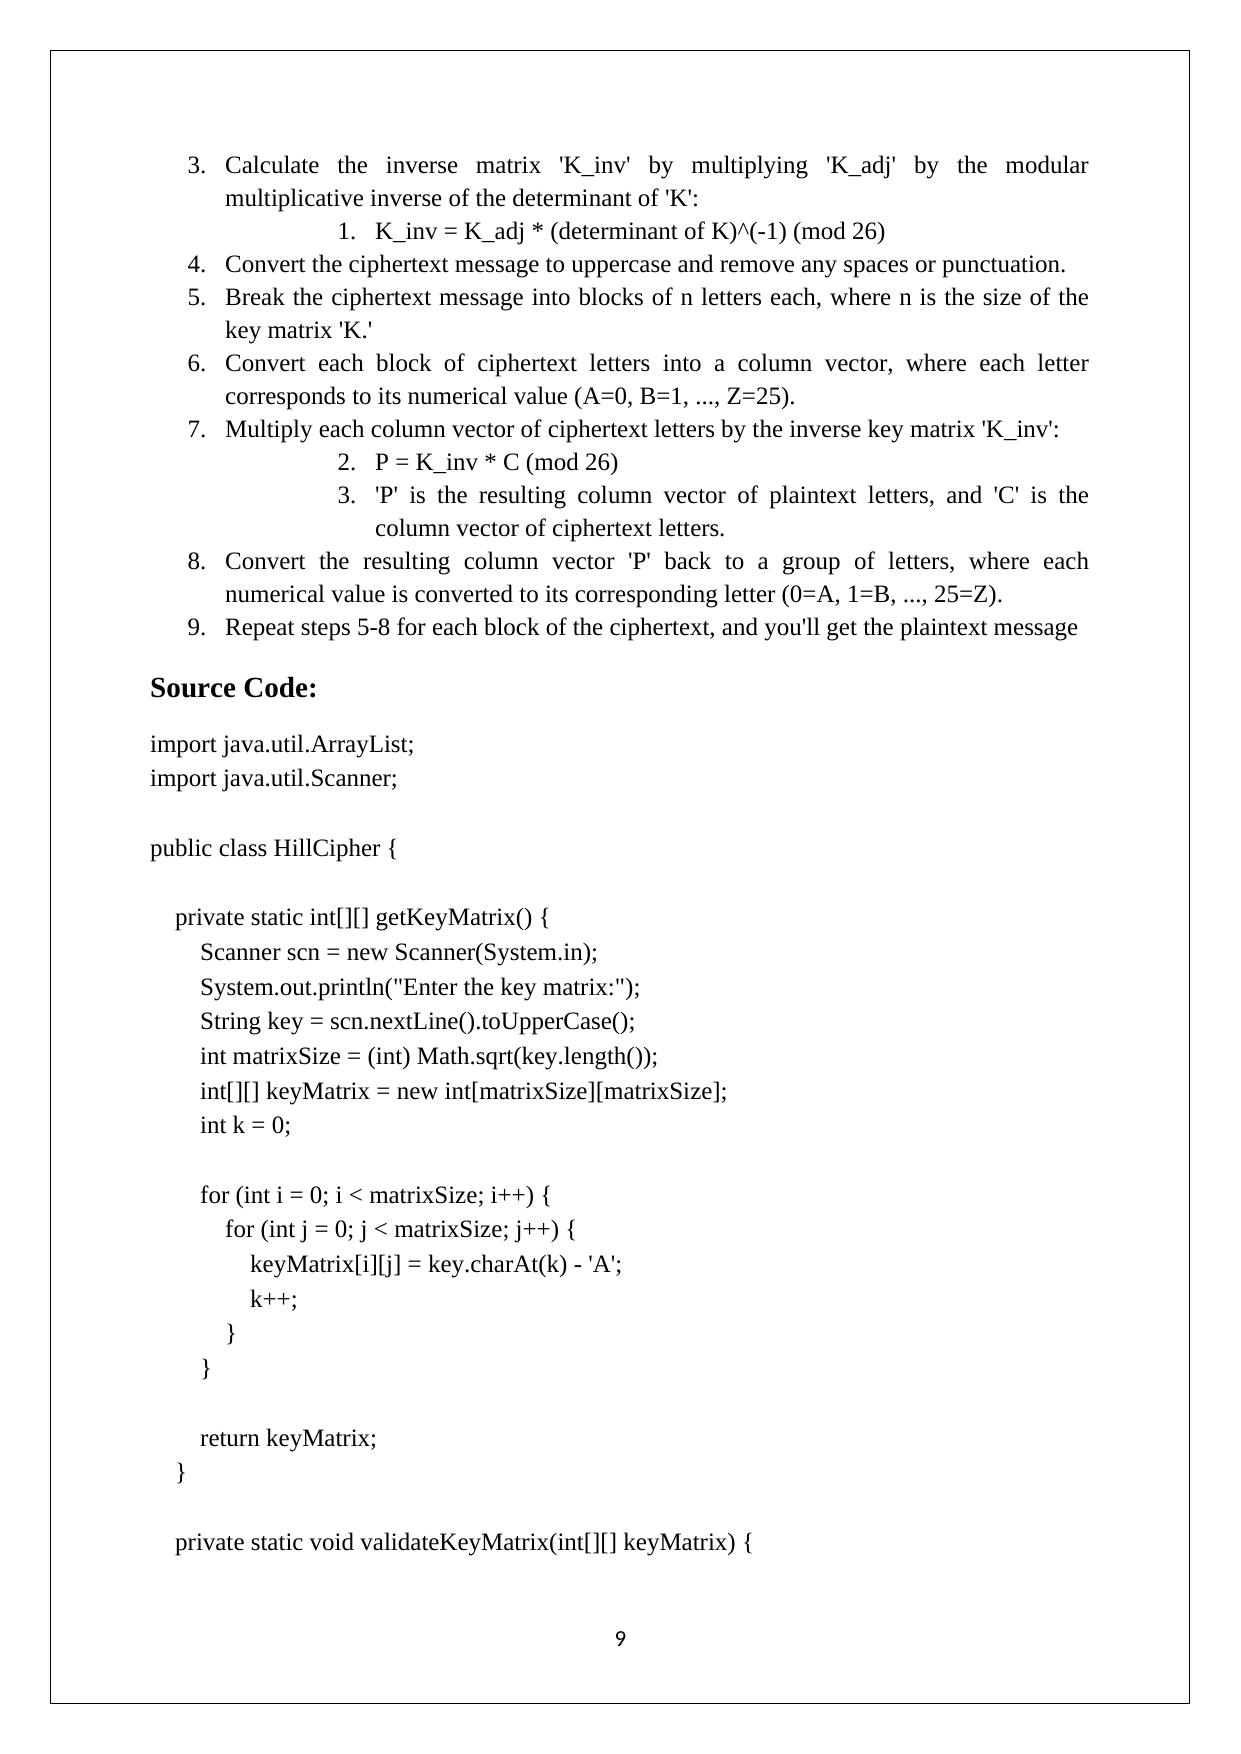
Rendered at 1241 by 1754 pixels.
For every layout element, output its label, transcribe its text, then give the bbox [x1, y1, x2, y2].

list K_inv = K_adj * (determinant of K)^(-1) (mod 26) [337, 216, 1090, 245]
text keyMatrix[i][j] = key.charAt(k) - 'A'; [150, 1249, 1090, 1278]
text return keyMatrix; [150, 1423, 1090, 1451]
text k++; [150, 1284, 1090, 1313]
list Calculate the inverse matrix 'K_inv' by multiplying 'K_adj' by the modular multiplicative inverse of the determinant of 'K': [187, 150, 1090, 212]
text } [150, 1318, 1090, 1347]
text int[][] keyMatrix = new int[matrixSize][matrixSize]; [150, 1076, 1090, 1104]
list P = K_inv * C (mod 26) [337, 447, 1090, 476]
list Convert the ciphertext message to uppercase and remove any spaces or punctuation. [187, 249, 1090, 278]
text String key = scn.nextLine().toUpperCase(); [150, 1006, 1090, 1035]
list 'P' is the resulting column vector of plaintext letters, and 'C' is the column vector of ciphertext letters. [337, 480, 1090, 542]
list Break the ciphertext message into blocks of n letters each, where n is the size of the key matrix 'K.' [187, 282, 1090, 344]
list Convert each block of ciphertext letters into a column vector, where each letter corresponds to its numerical value (A=0, B=1, ..., Z=25). [187, 348, 1090, 410]
text import java.util.Scanner; [150, 763, 1090, 792]
text int k = 0; [150, 1110, 1090, 1139]
list Multiply each column vector of ciphertext letters by the inverse key matrix 'K_inv': [187, 414, 1090, 443]
list Repeat steps 5-8 for each block of the ciphertext, and you'll get the plaintext message [187, 612, 1090, 641]
list Convert the resulting column vector 'P' back to a group of letters, where each numerical value is converted to its corresponding letter (0=A, 1=B, ..., 25=Z). [187, 546, 1090, 608]
text private static void validateKeyMatrix(int[][] keyMatrix) { [150, 1527, 1090, 1555]
text System.out.println("Enter the key matrix:"); [150, 972, 1090, 1000]
text public class HillCipher { [150, 833, 1090, 862]
text Scanner scn = new Scanner(System.in); [150, 937, 1090, 966]
text } [150, 1353, 1090, 1382]
text Source Code: [150, 670, 1090, 704]
text for (int j = 0; j < matrixSize; j++) { [150, 1214, 1090, 1243]
text for (int i = 0; i < matrixSize; i++) { [150, 1180, 1090, 1208]
text } [150, 1457, 1090, 1486]
text import java.util.ArrayList; [150, 729, 1090, 758]
text private static int[][] getKeyMatrix() { [150, 902, 1090, 931]
text int matrixSize = (int) Math.sqrt(key.length()); [150, 1041, 1090, 1070]
